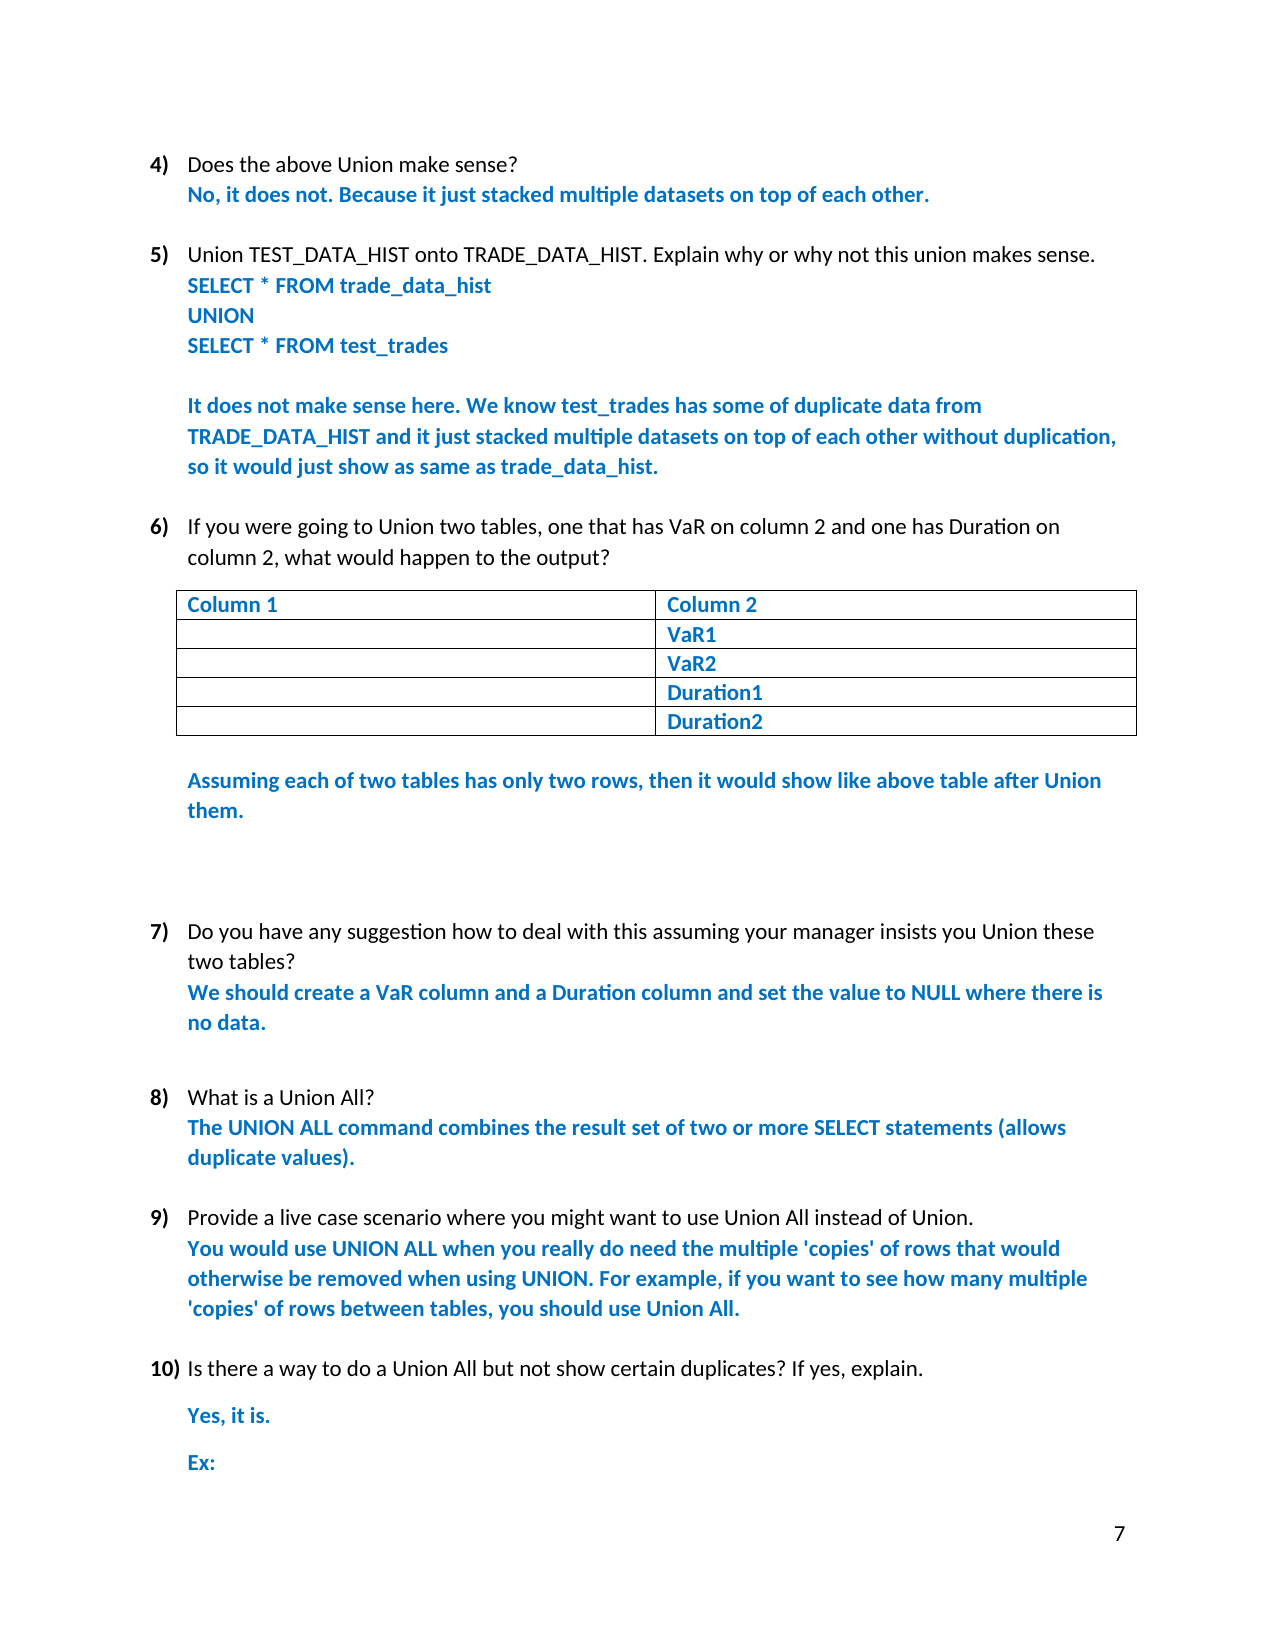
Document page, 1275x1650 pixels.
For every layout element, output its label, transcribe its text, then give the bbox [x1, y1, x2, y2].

list Assuming each of two tables has only two rows, then it would show like above table after Union them. [187, 766, 1125, 824]
table_cell Duration2 [656, 707, 1136, 735]
list You would use UNION ALL when you really do need the multiple 'copies' of rows that would otherwise be removed when using UNION. For example, if you want to see how many multiple 'copies' of rows between tables, you should use Union All. [187, 1234, 1125, 1322]
list Provide a live case scenario where you might want to use Union All instead of Union. [150, 1203, 1125, 1232]
list Union TEST_DATA_HIST onto TRADE_DATA_HIST. Explain why or why not this union makes sense. [150, 241, 1125, 269]
list UNION [187, 301, 1125, 329]
table_cell VaR2 [656, 649, 1136, 677]
list Does the above Union make sense? [150, 150, 1125, 178]
list We should create a VaR column and a Duration column and set the value to NULL where there is no data. [187, 978, 1125, 1036]
list If you were going to Union two tables, one that has VaR on column 2 and one has Duration on column 2, what would happen to the output? [150, 512, 1125, 571]
text Yes, it is. [150, 1401, 1125, 1429]
list Do you have any suggestion how to deal with this assuming your manager insists you Union these two tables? [150, 917, 1125, 975]
list The UNION ALL command combines the result set of two or more SELECT statements (allows duplicate values). [187, 1113, 1125, 1171]
table_cell Duration1 [656, 678, 1136, 706]
text Ex: [150, 1448, 1125, 1476]
table_cell [177, 649, 655, 677]
table_cell [177, 620, 655, 648]
table_header Column 1 [177, 591, 655, 619]
table_cell [177, 707, 655, 735]
list It does not make sense here. We know test_trades has some of duplicate data from TRADE_DATA_HIST and it just stacked multiple datasets on top of each other without duplication, so it would just show as same as trade_data_hist. [187, 392, 1125, 480]
list SELECT * FROM trade_data_hist [187, 271, 1125, 299]
list Is there a way to do a Union All but not show certain duplicates? If yes, explain. [150, 1354, 1125, 1383]
list No, it does not. Because it just stacked multiple datasets on top of each other. [187, 180, 1125, 208]
table_cell [177, 678, 655, 706]
list What is a Union All? [150, 1083, 1125, 1111]
table_header Column 2 [656, 591, 1136, 619]
table_cell VaR1 [656, 620, 1136, 648]
list SELECT * FROM test_trades [187, 331, 1125, 359]
